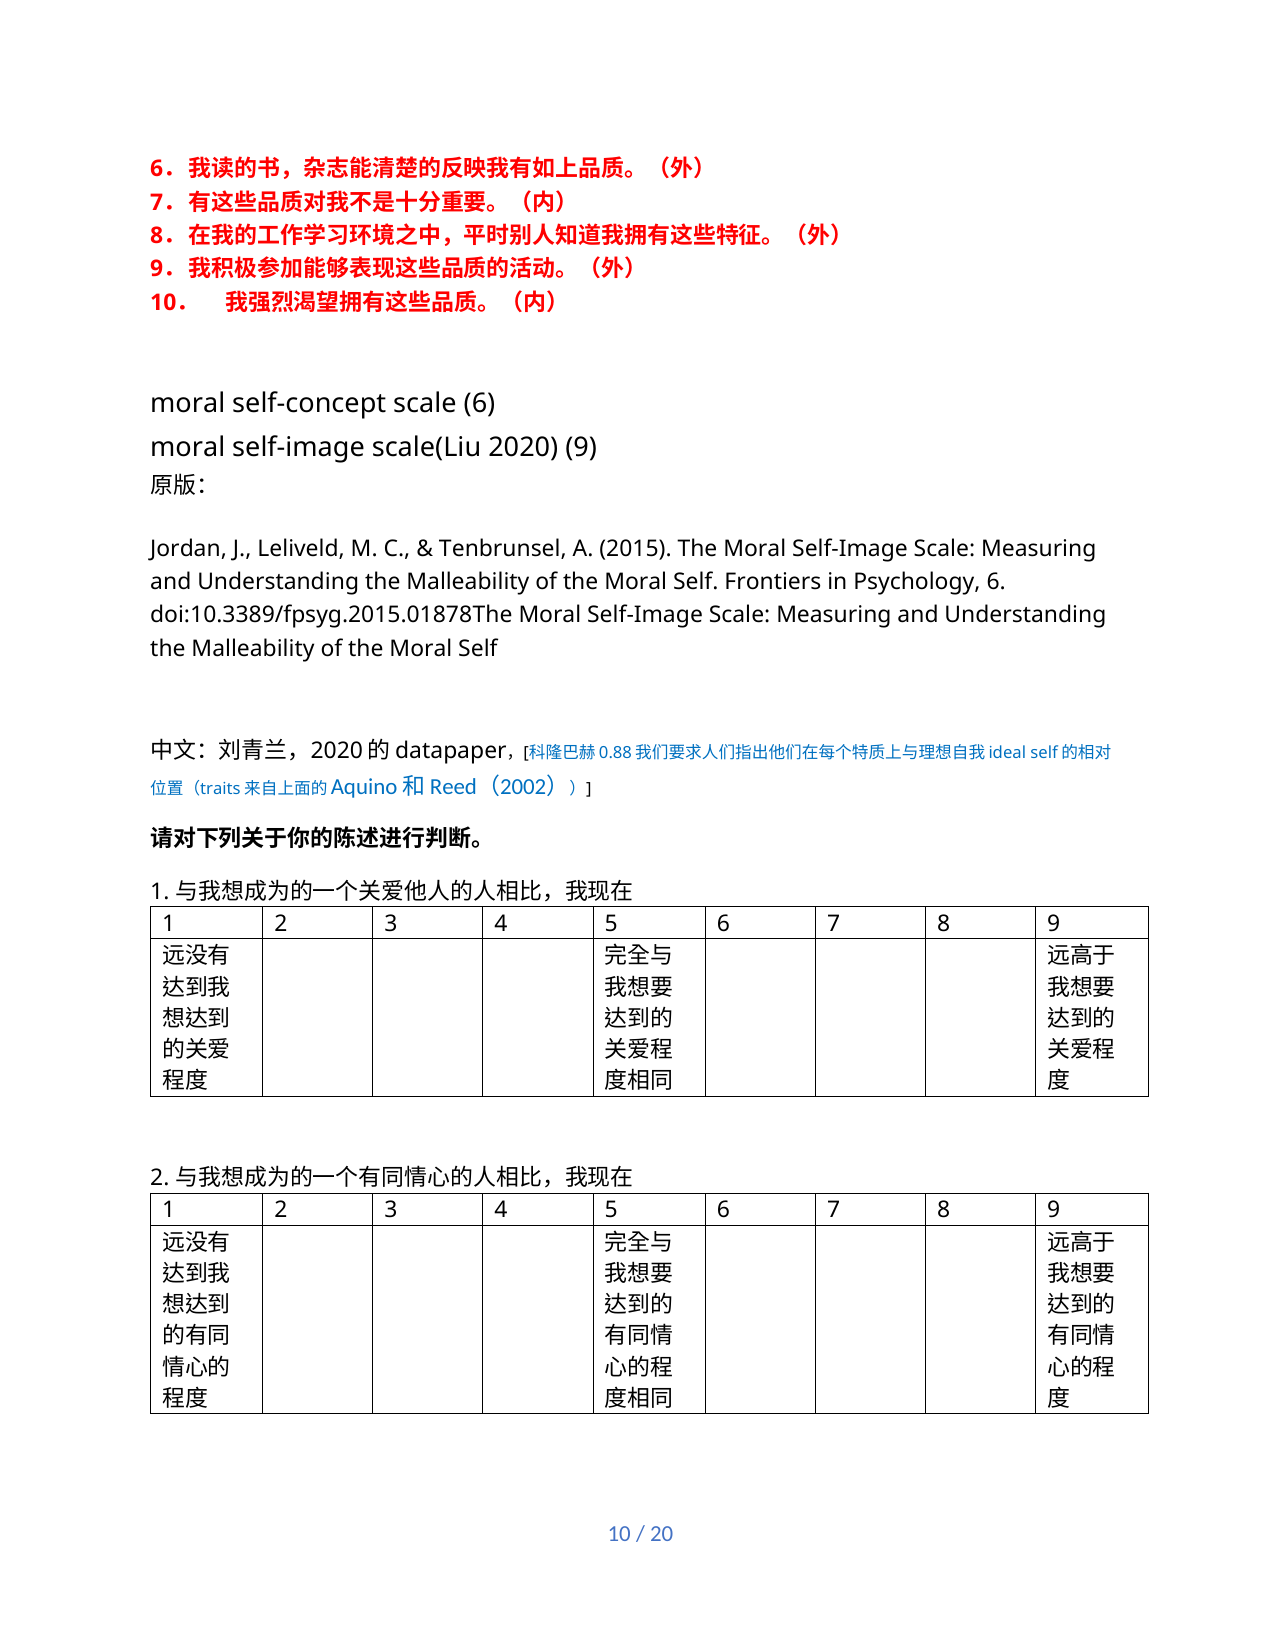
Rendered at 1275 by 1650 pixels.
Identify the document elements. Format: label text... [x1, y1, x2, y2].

table_cell 完全与我想要达到的关爱程度相同 [594, 939, 705, 1096]
table_cell [706, 1226, 815, 1413]
table_header 5 [594, 907, 705, 938]
text 2. 与我想成为的一个有同情心的人相比，我现在 [150, 1159, 1125, 1192]
subtitle moral self-concept scale (6) [150, 383, 1125, 420]
text 1. 与我想成为的一个关爱他人的人相比，我现在 [150, 873, 1125, 906]
table_header 3 [373, 1194, 482, 1225]
table_cell 远高于我想要达到的关爱程度 [1036, 939, 1148, 1096]
table_cell [816, 939, 925, 1096]
table_cell [263, 939, 372, 1096]
table_header 8 [926, 1194, 1035, 1225]
text 原版： [150, 467, 1125, 500]
table_cell [816, 1226, 925, 1413]
list 我强烈渴望拥有这些品质。（内） [150, 283, 1125, 317]
table_cell [706, 939, 815, 1096]
table_cell [483, 1226, 593, 1413]
text 请对下列关于你的陈述进行判断。 [150, 820, 1125, 853]
table_header 1 [151, 1194, 262, 1225]
list 我积极参加能够表现这些品质的活动。（外） [150, 250, 1125, 283]
table_header 5 [594, 1194, 705, 1225]
text Jordan, J., Leliveld, M. C., & Tenbrunsel, A. (2015). The Moral Self-Image Scale: Measuring and Understanding the Malleability of the Moral Self. Frontiers in Psychology, 6. doi:10.3389/fpsyg.2015.01878The Moral Self-Image Scale: Measuring and Understanding the Malleability of the Moral Self [150, 532, 1125, 663]
table_header 2 [263, 907, 372, 938]
table_cell [373, 1226, 482, 1413]
table_cell [373, 939, 482, 1096]
table_cell [926, 1226, 1035, 1413]
table_header 1 [151, 907, 262, 938]
table_header 9 [1036, 907, 1148, 938]
table_cell 完全与我想要达到的有同情心的程度相同 [594, 1226, 705, 1413]
table_header 3 [373, 907, 482, 938]
table_header 7 [816, 907, 925, 938]
table_header 6 [706, 907, 815, 938]
table_cell 远没有达到我想达到的有同情心的程度 [151, 1226, 262, 1413]
table_header 4 [483, 1194, 593, 1225]
subtitle moral self-image scale(Liu 2020) (9) [150, 427, 1125, 464]
list 在我的工作学习环境之中，平时别人知道我拥有这些特征。（外） [150, 217, 1125, 250]
table_cell [483, 939, 593, 1096]
text 中文：刘青兰，2020的datapaper，[科隆巴赫0.88我们要求人们指出他们在每个特质上与理想自我ideal self的相对位置（traits来自上面的Aquino和Reed（2002））] [150, 732, 1125, 801]
table_cell 远没有达到我想达到的关爱程度 [151, 939, 262, 1096]
table_header 4 [483, 907, 593, 938]
table_cell [926, 939, 1035, 1096]
table_cell 远高于我想要达到的有同情心的程度 [1036, 1226, 1148, 1413]
list 有这些品质对我不是十分重要。（内） [150, 183, 1125, 217]
table_cell [263, 1226, 372, 1413]
table_header 2 [263, 1194, 372, 1225]
table_header 9 [1036, 1194, 1148, 1225]
table_header 7 [816, 1194, 925, 1225]
table_header 6 [706, 1194, 815, 1225]
table_header 8 [926, 907, 1035, 938]
list 我读的书，杂志能清楚的反映我有如上品质。（外） [150, 150, 1125, 183]
